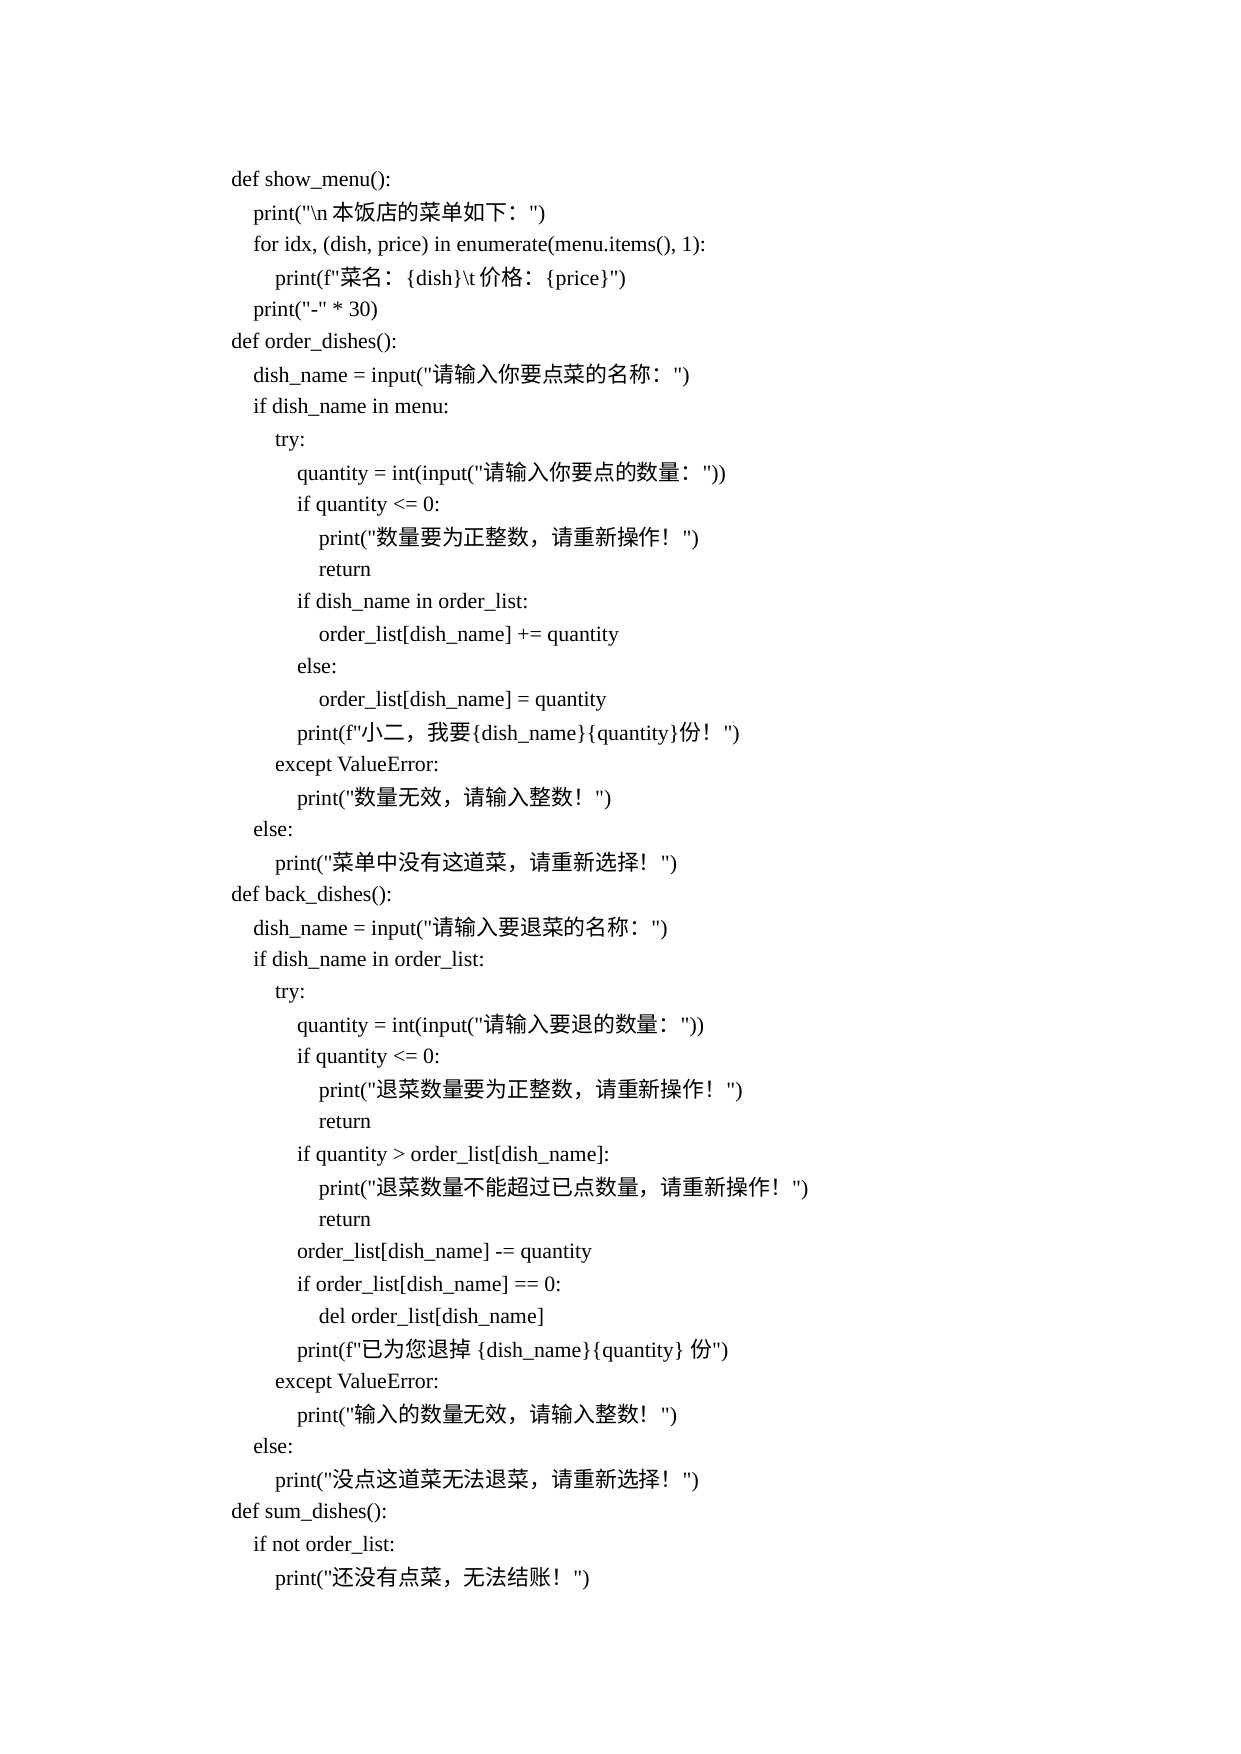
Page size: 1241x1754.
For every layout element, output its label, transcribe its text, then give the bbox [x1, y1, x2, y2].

text dish_name = input("请输入要退菜的名称：") [187, 909, 1053, 942]
text return [187, 1104, 1053, 1137]
text try: [187, 422, 1053, 454]
text print(f"已为您退掉 {dish_name}{quantity} 份") [187, 1332, 1053, 1364]
text def back_dishes(): [187, 877, 1053, 909]
text if order_list[dish_name] == 0: [187, 1267, 1053, 1299]
text order_list[dish_name] = quantity [187, 682, 1053, 714]
text print(f"小二，我要{dish_name}{quantity}份！") [187, 714, 1053, 747]
text print("数量要为正整数，请重新操作！") [187, 519, 1053, 552]
text print("数量无效，请输入整数！") [187, 779, 1053, 812]
text print("退菜数量不能超过已点数量，请重新操作！") [187, 1169, 1053, 1202]
text else: [187, 812, 1053, 844]
text if quantity <= 0: [187, 487, 1053, 519]
text except ValueError: [187, 747, 1053, 779]
text except ValueError: [187, 1364, 1053, 1397]
text if quantity > order_list[dish_name]: [187, 1137, 1053, 1169]
text if dish_name in order_list: [187, 584, 1053, 617]
text else: [187, 1429, 1053, 1462]
text for idx, (dish, price) in enumerate(menu.items(), 1): [187, 227, 1053, 259]
text if not order_list: [187, 1527, 1053, 1559]
text if dish_name in menu: [187, 389, 1053, 422]
text else: [187, 649, 1053, 682]
text print("还没有点菜，无法结账！") [187, 1559, 1053, 1592]
text return [187, 552, 1053, 584]
text if dish_name in order_list: [187, 942, 1053, 974]
text del order_list[dish_name] [187, 1299, 1053, 1332]
text order_list[dish_name] -= quantity [187, 1234, 1053, 1267]
text def order_dishes(): [187, 324, 1053, 357]
text quantity = int(input("请输入要退的数量：")) [187, 1007, 1053, 1039]
text print("-" * 30) [187, 292, 1053, 324]
text print(f"菜名：{dish}\t价格：{price}") [187, 259, 1053, 292]
text quantity = int(input("请输入你要点的数量：")) [187, 454, 1053, 487]
text if quantity <= 0: [187, 1039, 1053, 1072]
text print("\n本饭店的菜单如下：") [187, 194, 1053, 227]
text dish_name = input("请输入你要点菜的名称：") [187, 357, 1053, 389]
text print("输入的数量无效，请输入整数！") [187, 1397, 1053, 1429]
text print("退菜数量要为正整数，请重新操作！") [187, 1072, 1053, 1104]
text def sum_dishes(): [187, 1494, 1053, 1527]
text print("菜单中没有这道菜，请重新选择！") [187, 844, 1053, 877]
text order_list[dish_name] += quantity [187, 617, 1053, 649]
text def show_menu(): [187, 162, 1053, 194]
text try: [187, 974, 1053, 1007]
text return [187, 1202, 1053, 1234]
text print("没点这道菜无法退菜，请重新选择！") [187, 1462, 1053, 1494]
